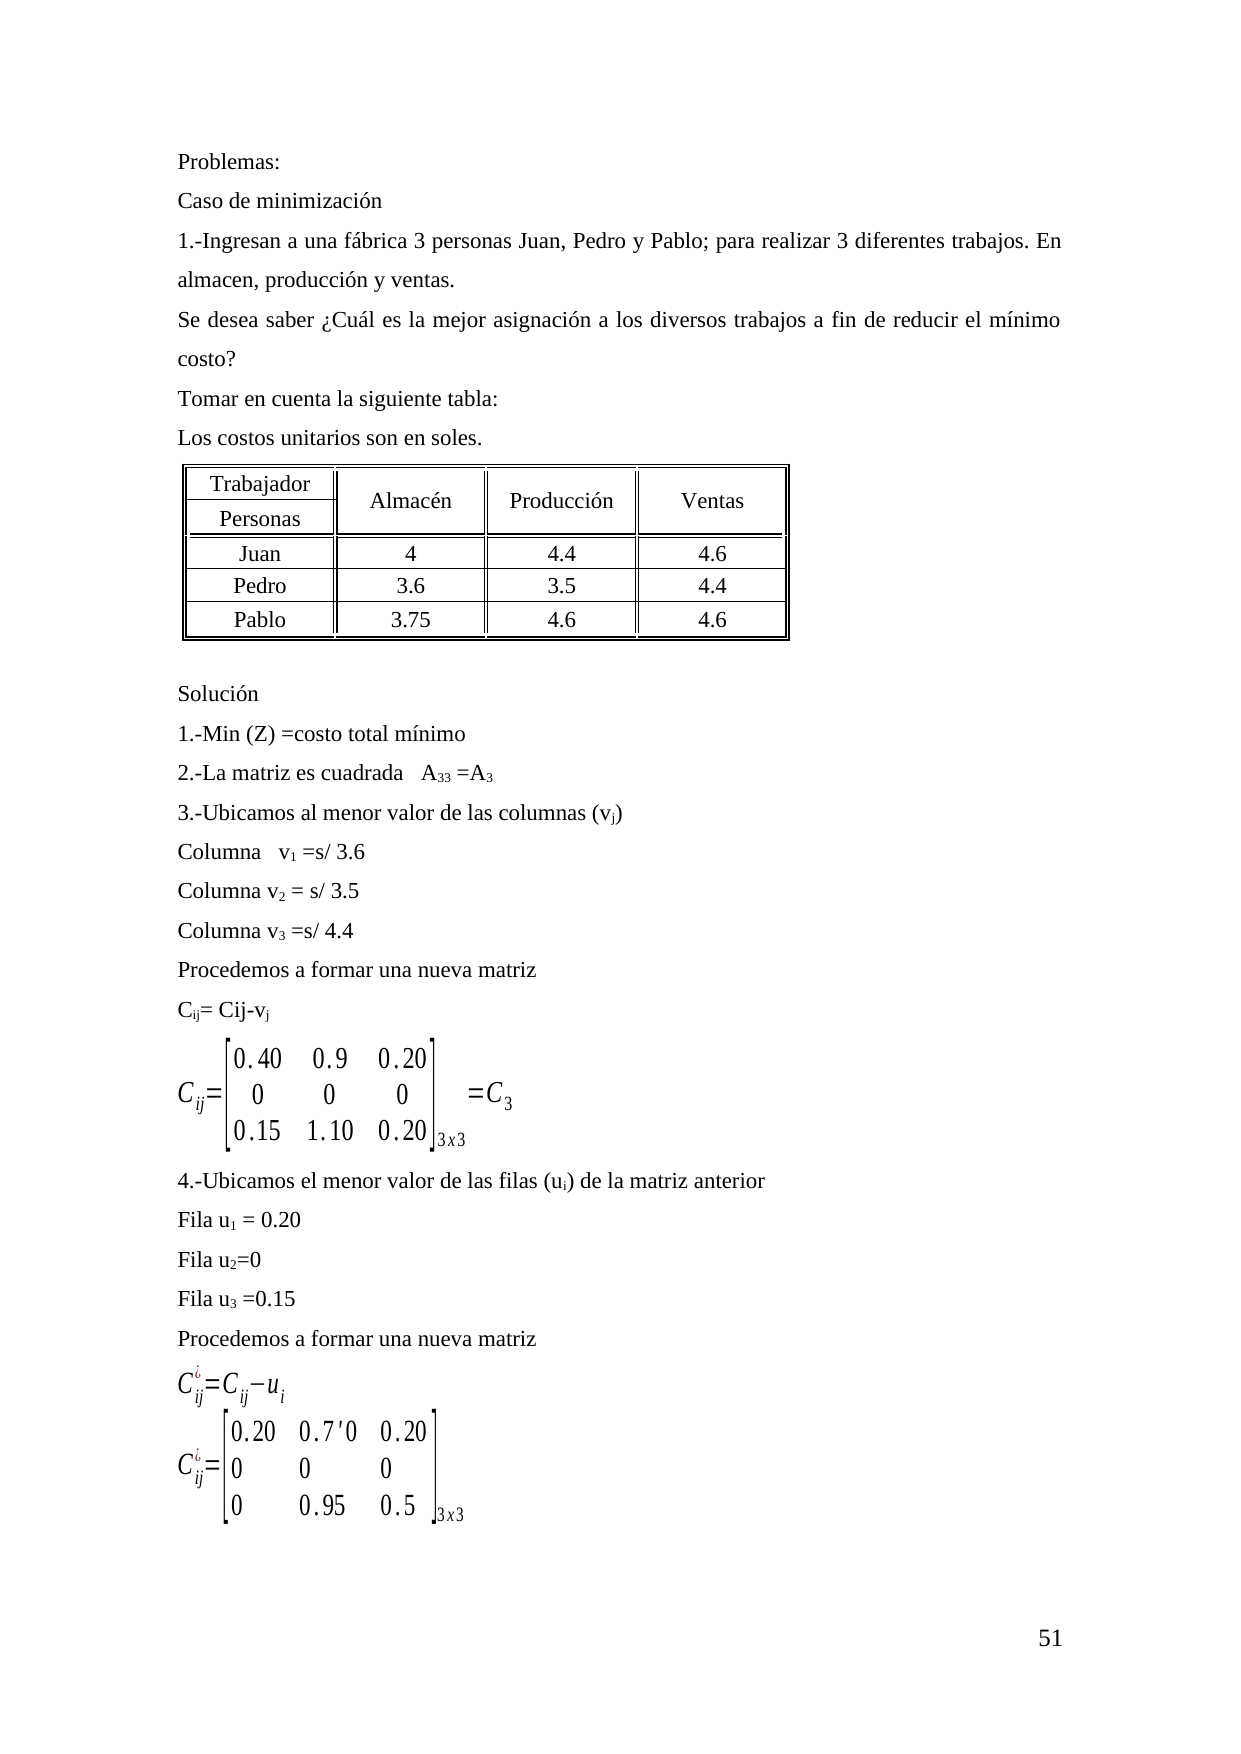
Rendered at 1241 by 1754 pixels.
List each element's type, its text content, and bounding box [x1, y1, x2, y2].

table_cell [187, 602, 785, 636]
text 4.-Ubicamos el menor valor de las filas (ui) de la matriz anterior [177, 1167, 1063, 1193]
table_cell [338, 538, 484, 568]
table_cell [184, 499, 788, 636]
text Fila u1 = 0.20 [177, 1207, 1063, 1233]
text Solución [177, 680, 1063, 707]
text 2.-La matriz es cuadrada A33 =A3 [177, 759, 1063, 786]
text 3.-Ubicamos al menor valor de las columnas (vj) [177, 799, 1063, 825]
text 1.-Ingresan a una fábrica 3 personas Juan, Pedro y Pablo; para realizar 3 diferentes trabajos. En almacen, producción y ventas. [177, 227, 1063, 292]
text Columna v1 =s/ 3.6 [177, 838, 1063, 864]
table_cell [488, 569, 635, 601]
text Fila u3 =0.15 [177, 1286, 1063, 1312]
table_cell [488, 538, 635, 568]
text Cij= Cij-vj [177, 996, 1063, 1022]
text Procedemos a formar una nueva matriz [177, 957, 1063, 983]
text Los costos unitarios son en soles. [177, 424, 1063, 450]
text Se desea saber ¿Cuál es la mejor asignación a los diversos trabajos a fin de reducir el mínimo costo? [177, 306, 1063, 371]
text Tomar en cuenta la siguiente tabla: [177, 384, 1063, 411]
text Caso de minimización [177, 187, 1063, 213]
text Fila u2=0 [177, 1246, 1063, 1272]
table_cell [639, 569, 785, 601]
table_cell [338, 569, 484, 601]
text 1.-Min (Z) =costo total mínimo [177, 720, 1063, 746]
text Problemas: [177, 148, 1063, 174]
text Columna v3 =s/ 4.4 [177, 917, 1063, 943]
text Procedemos a formar una nueva matriz [177, 1325, 1063, 1351]
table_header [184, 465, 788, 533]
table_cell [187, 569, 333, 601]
text Columna v2 = s/ 3.5 [177, 878, 1063, 904]
